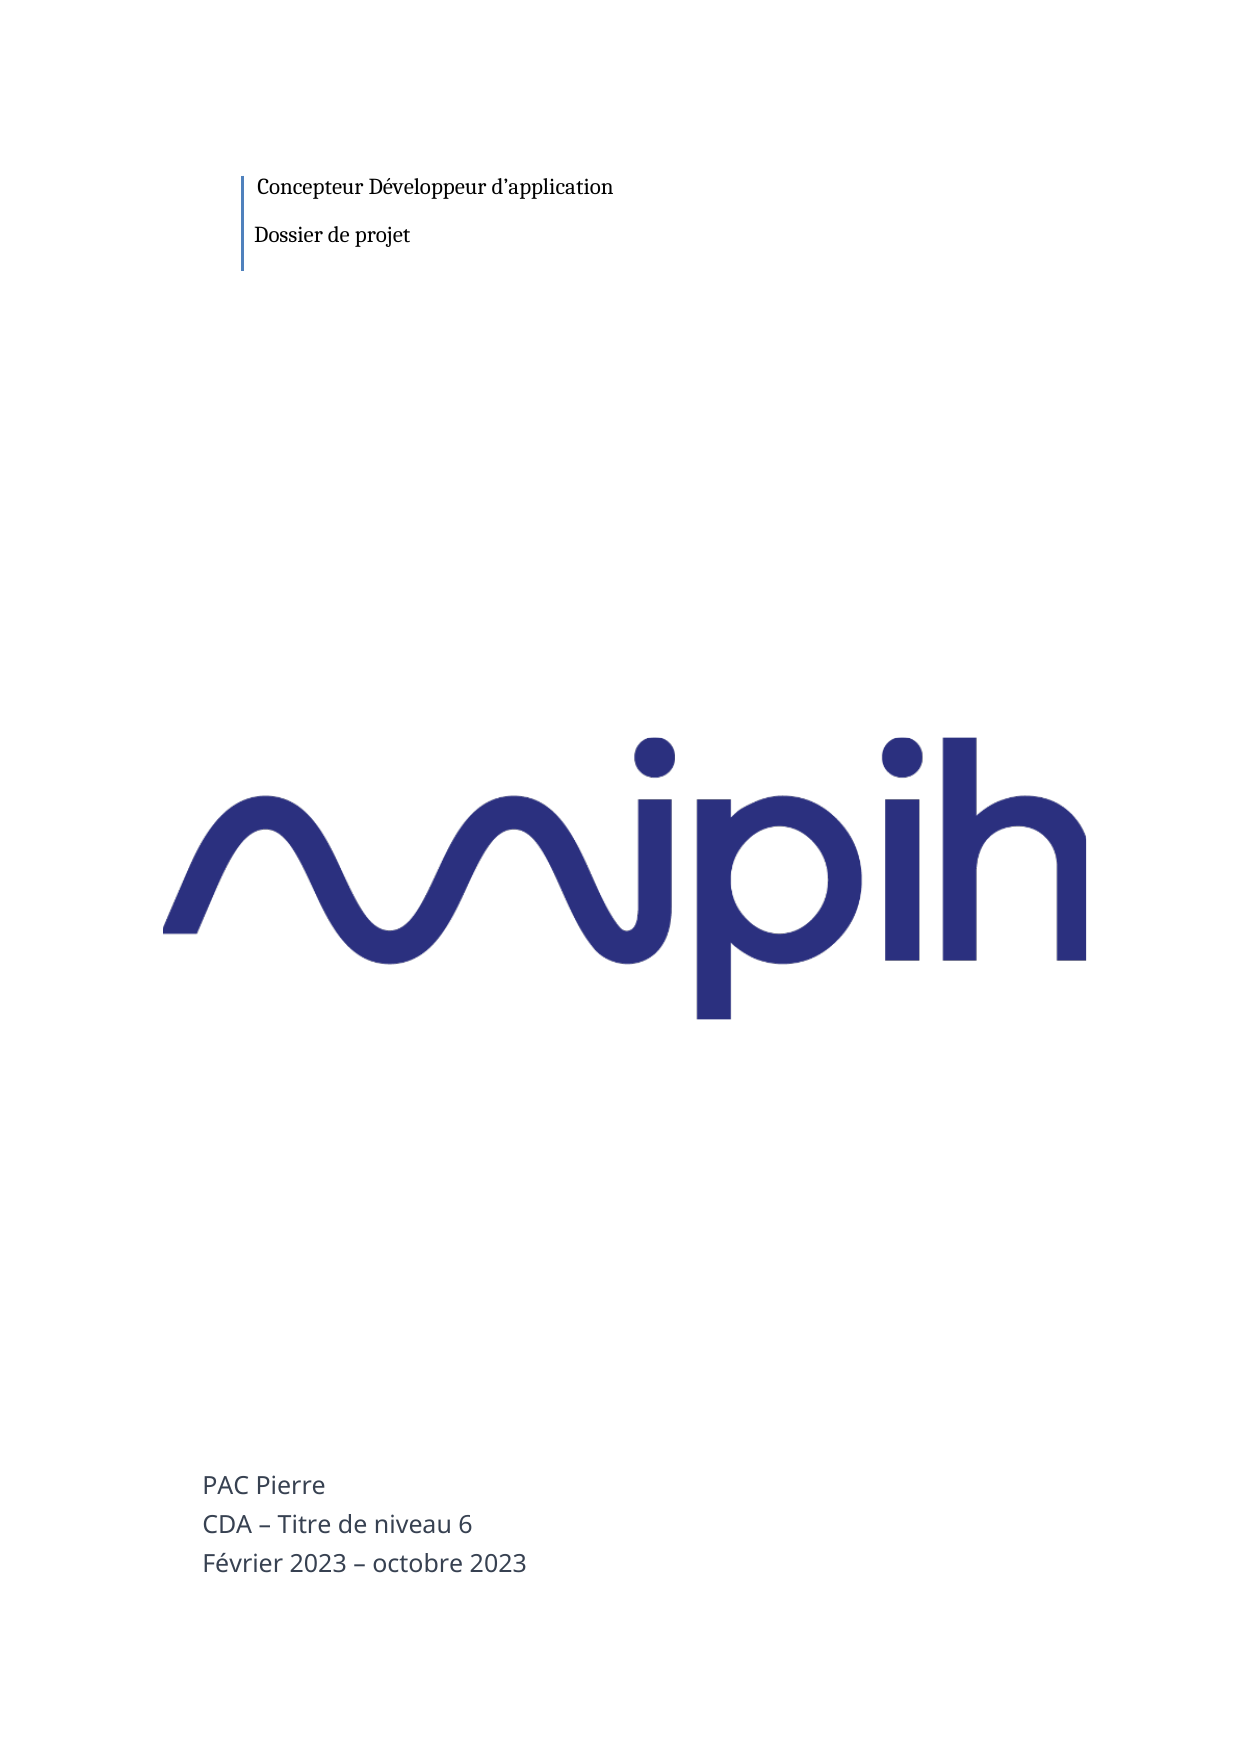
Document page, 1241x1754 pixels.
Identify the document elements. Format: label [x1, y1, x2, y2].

picture [161, 737, 1085, 1019]
